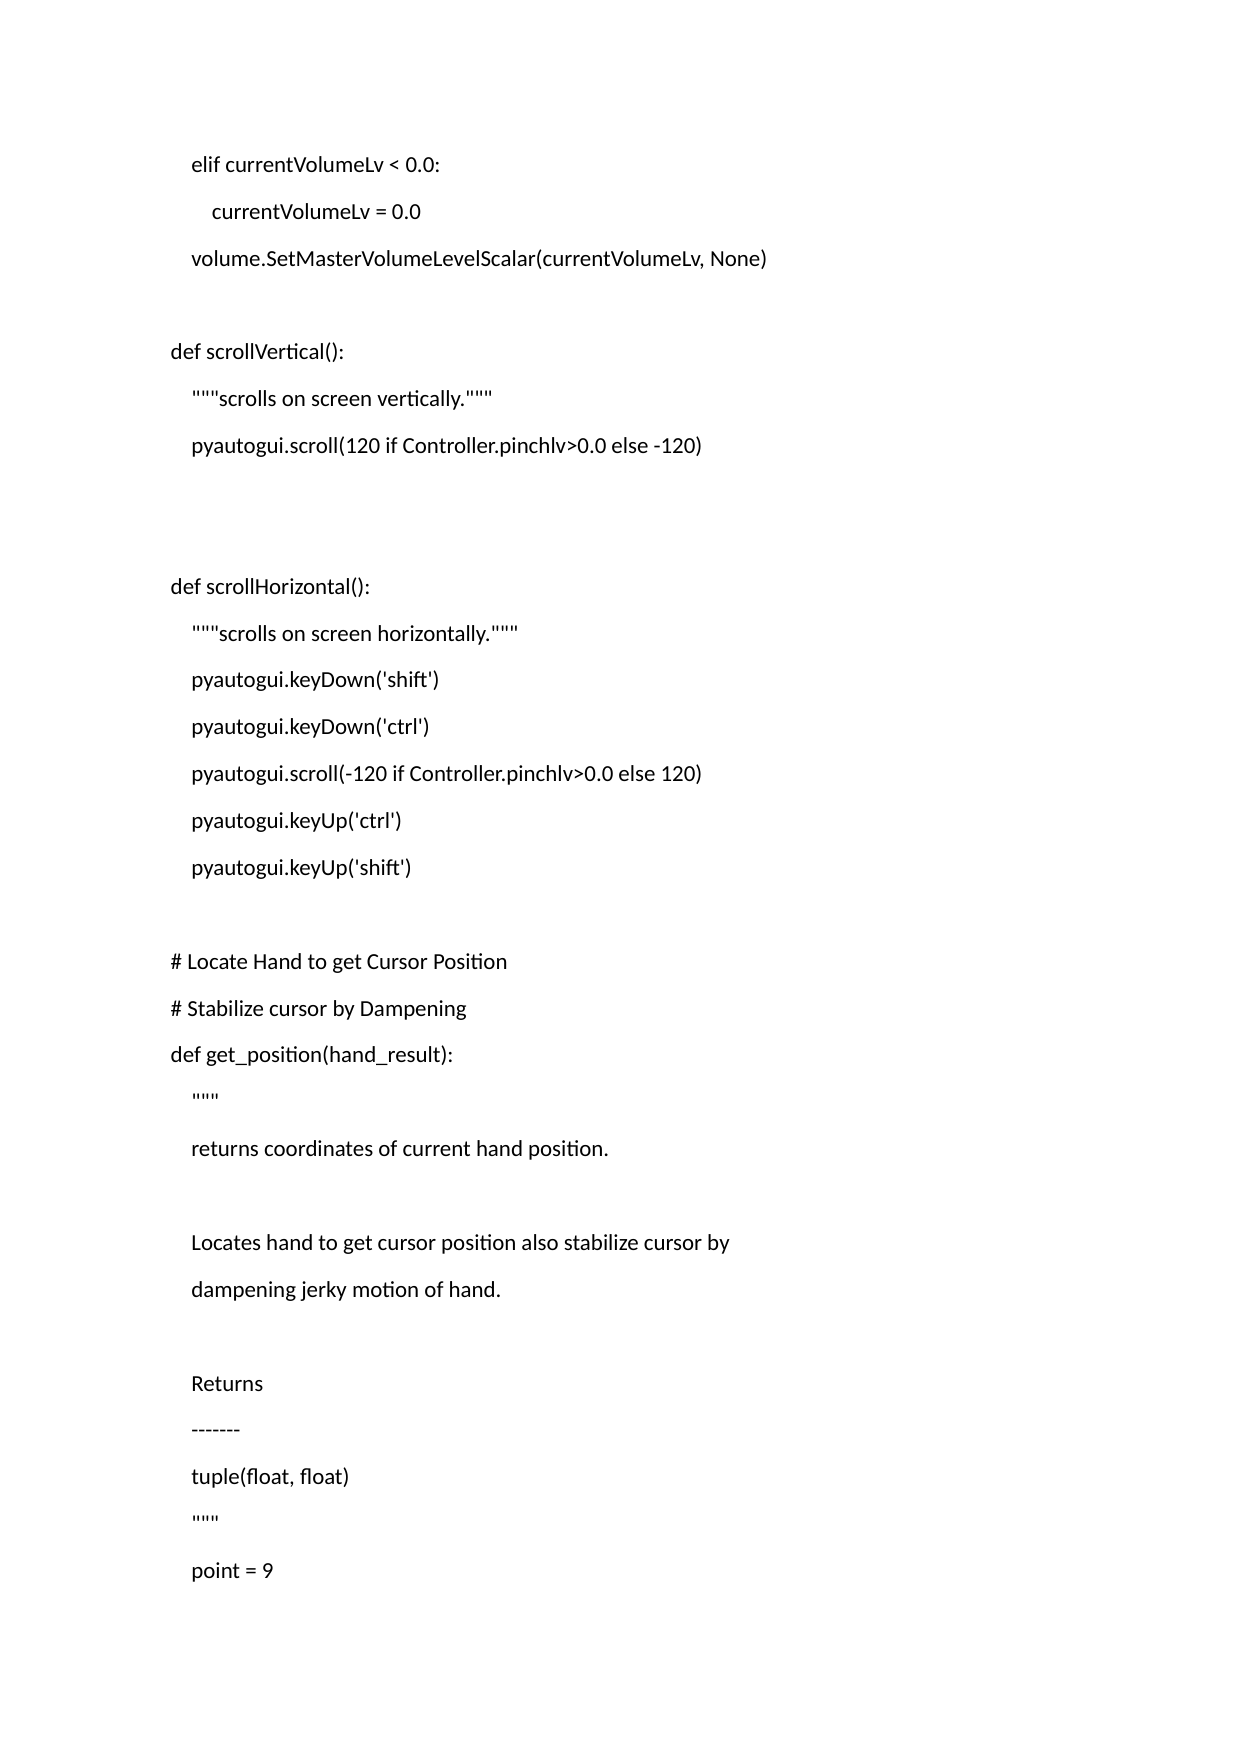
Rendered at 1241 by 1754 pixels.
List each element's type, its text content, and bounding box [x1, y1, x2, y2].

text """scrolls on screen vertically.""" [150, 384, 1090, 412]
text """scrolls on screen horizontally.""" [150, 619, 1090, 647]
text pyautogui.scroll(-120 if Controller.pinchlv>0.0 else 120) [150, 759, 1090, 787]
text """ [150, 1087, 1090, 1116]
text dampening jerky motion of hand. [150, 1275, 1090, 1303]
text pyautogui.scroll(120 if Controller.pinchlv>0.0 else -120) [150, 431, 1090, 459]
text Locates hand to get cursor position also stabilize cursor by [150, 1228, 1090, 1256]
text currentVolumeLv = 0.0 [150, 197, 1090, 225]
text # Stabilize cursor by Dampening [150, 994, 1090, 1022]
text pyautogui.keyDown('ctrl') [150, 712, 1090, 741]
text pyautogui.keyUp('ctrl') [150, 806, 1090, 834]
text volume.SetMasterVolumeLevelScalar(currentVolumeLv, None) [150, 244, 1090, 272]
text # Locate Hand to get Cursor Position [150, 947, 1090, 975]
text returns coordinates of current hand position. [150, 1134, 1090, 1162]
text """ [150, 1509, 1090, 1537]
text tuple(float, float) [150, 1462, 1090, 1491]
text pyautogui.keyDown('shift') [150, 666, 1090, 694]
text ------- [150, 1416, 1090, 1444]
text def scrollVertical(): [150, 337, 1090, 366]
text def get_position(hand_result): [150, 1041, 1090, 1069]
text point = 9 [150, 1556, 1090, 1584]
text elif currentVolumeLv < 0.0: [150, 150, 1090, 178]
text pyautogui.keyUp('shift') [150, 853, 1090, 881]
text Returns [150, 1369, 1090, 1397]
text def scrollHorizontal(): [150, 572, 1090, 600]
